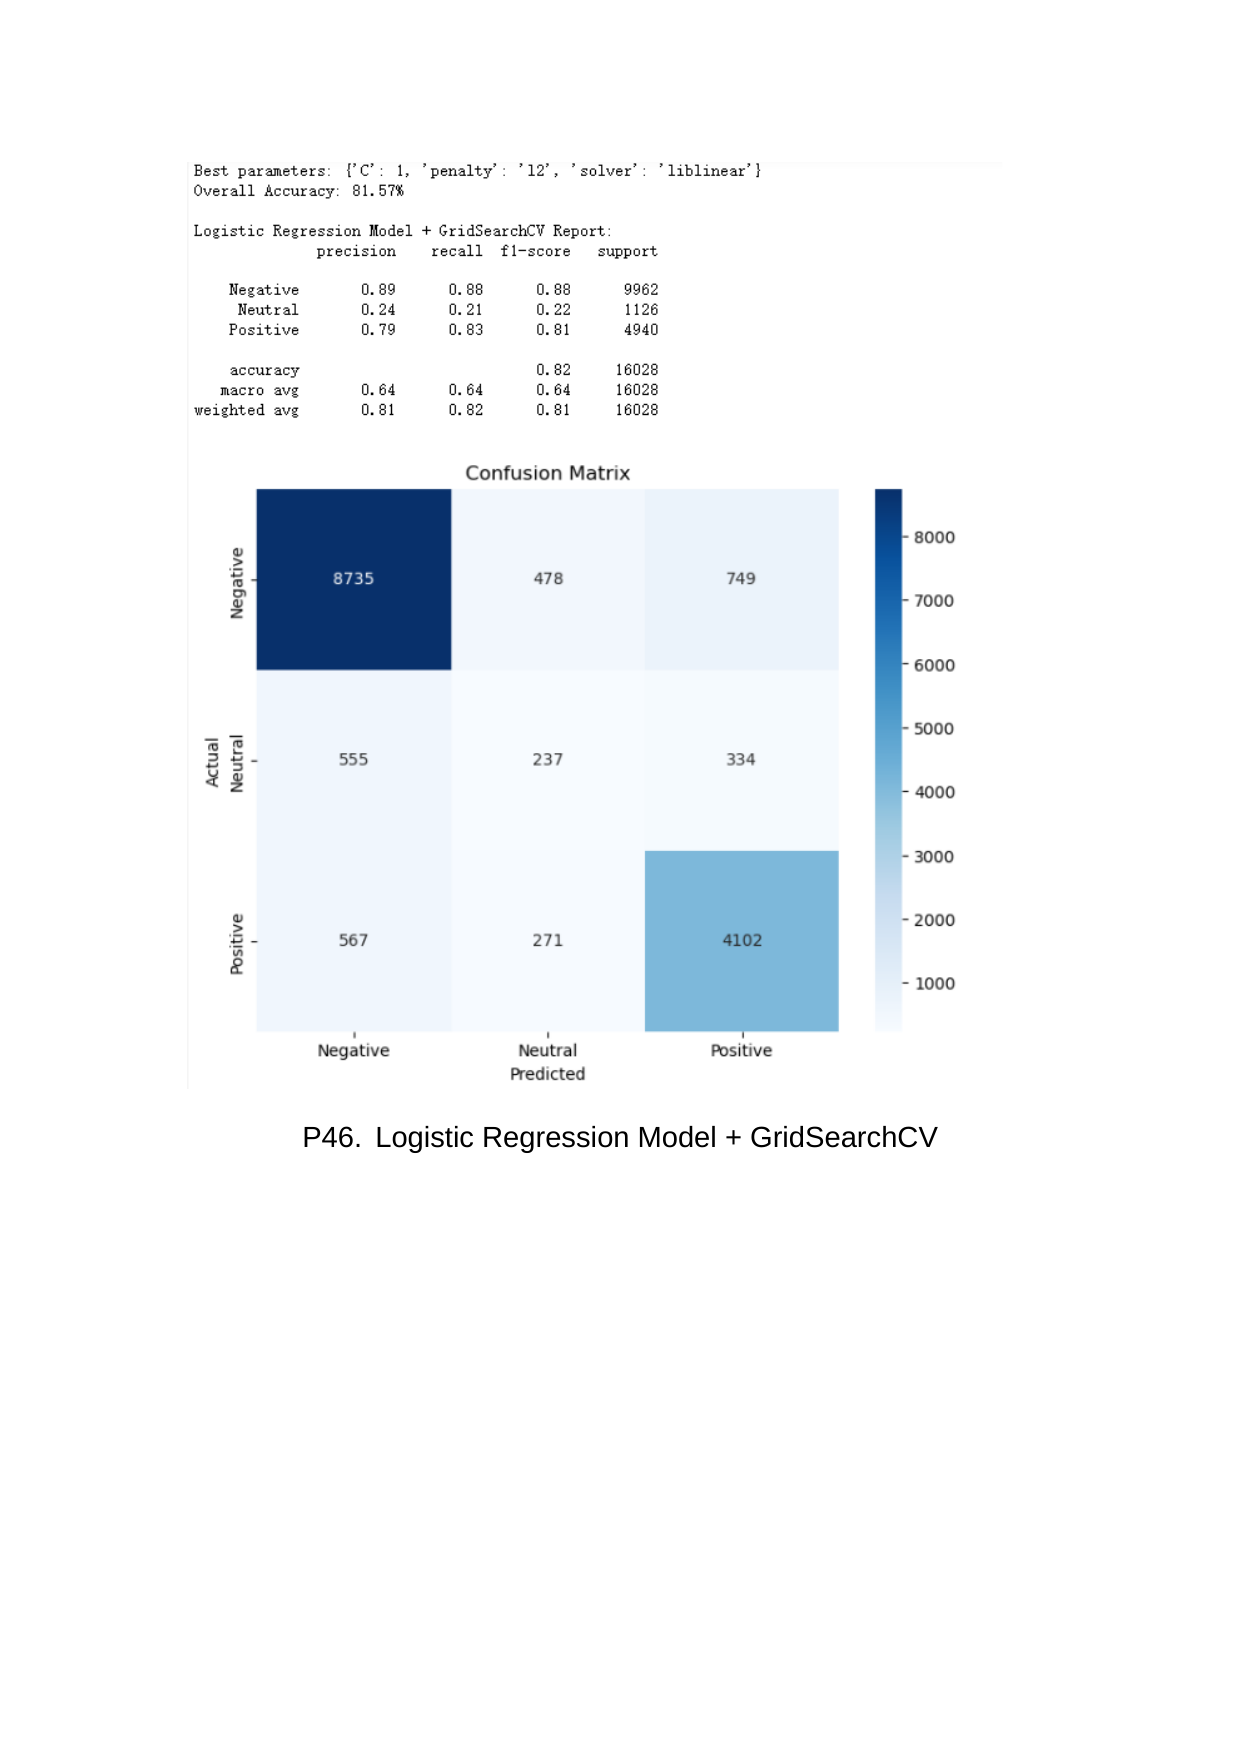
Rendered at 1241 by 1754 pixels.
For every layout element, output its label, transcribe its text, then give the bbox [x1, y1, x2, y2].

picture [187, 162, 1003, 1089]
text P46. Logistic Regression Model + GridSearchCV [187, 1104, 1053, 1169]
